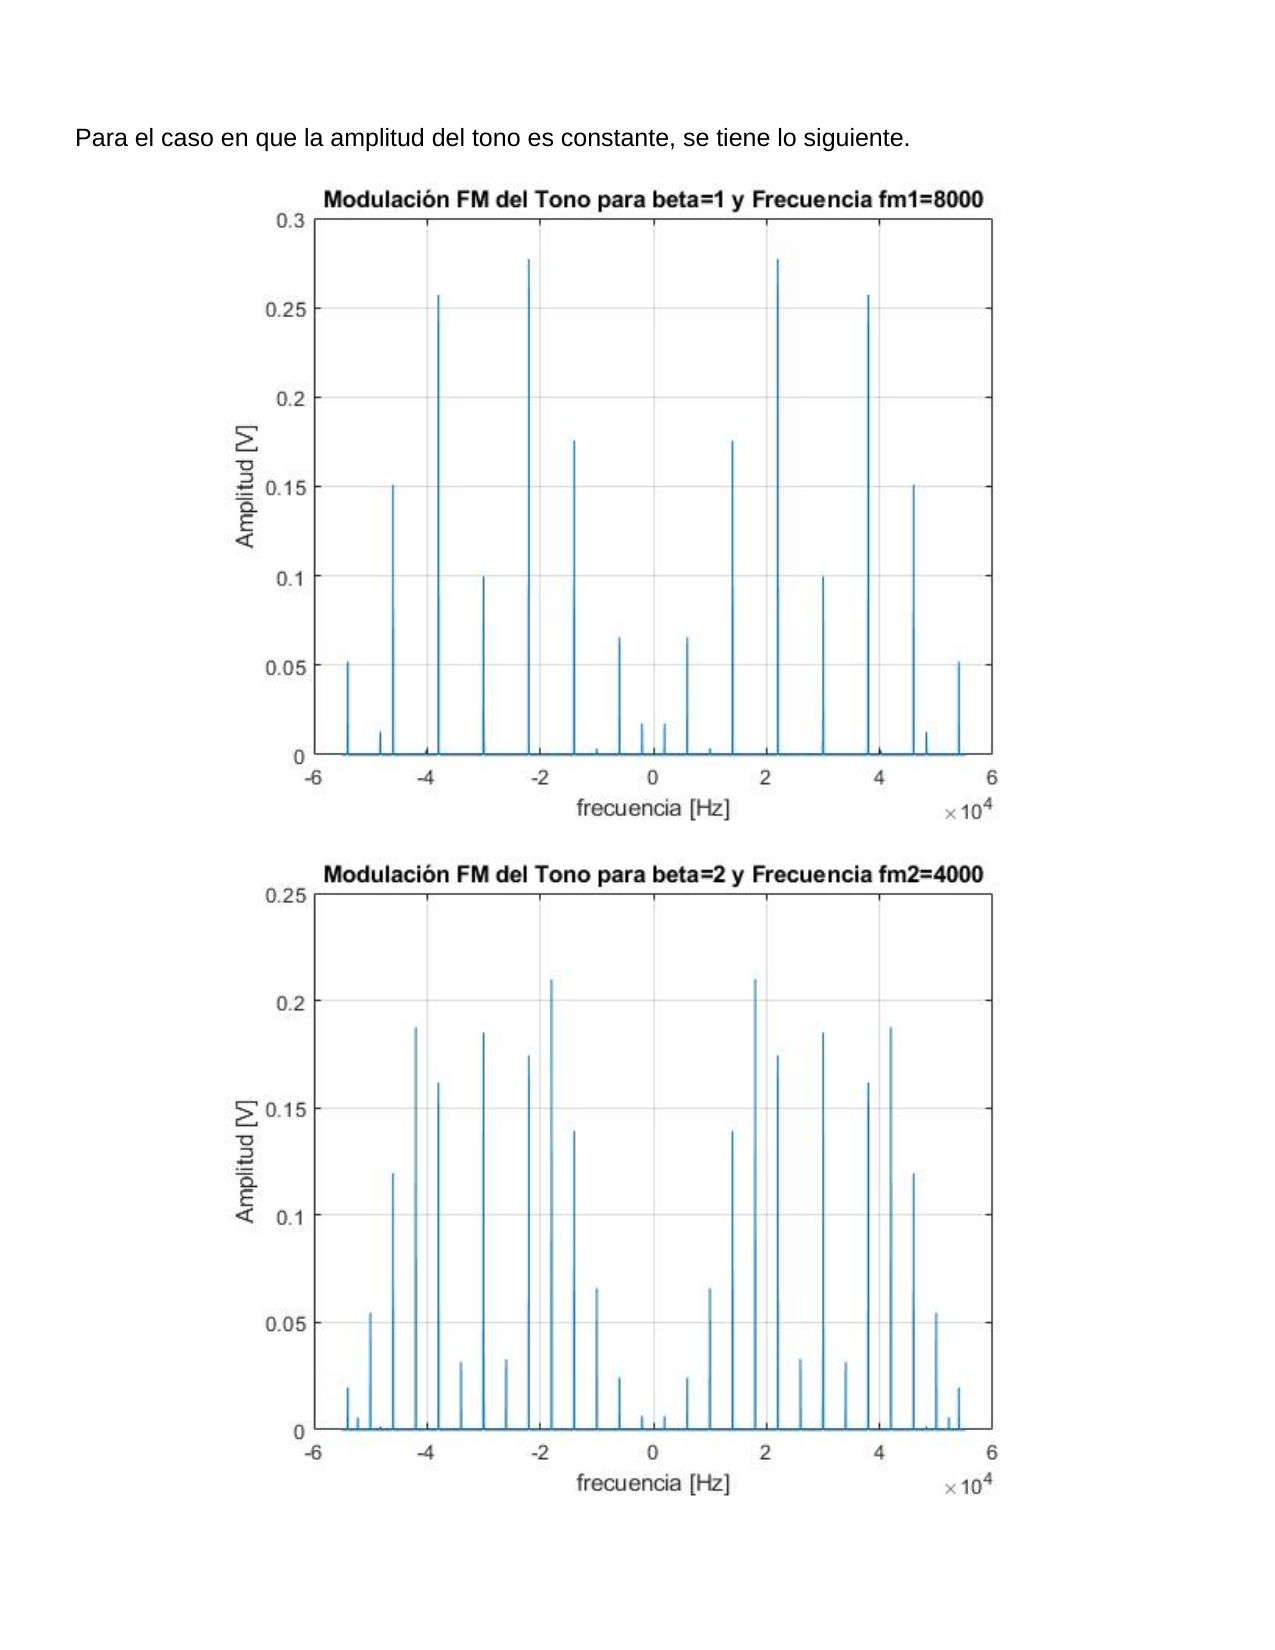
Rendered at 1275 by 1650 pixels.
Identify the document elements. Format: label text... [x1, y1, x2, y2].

text Para el caso en que la amplitud del tono es constante, se tiene lo siguiente. [75, 123, 1200, 151]
picture [200, 170, 1075, 827]
picture [200, 845, 1075, 1502]
